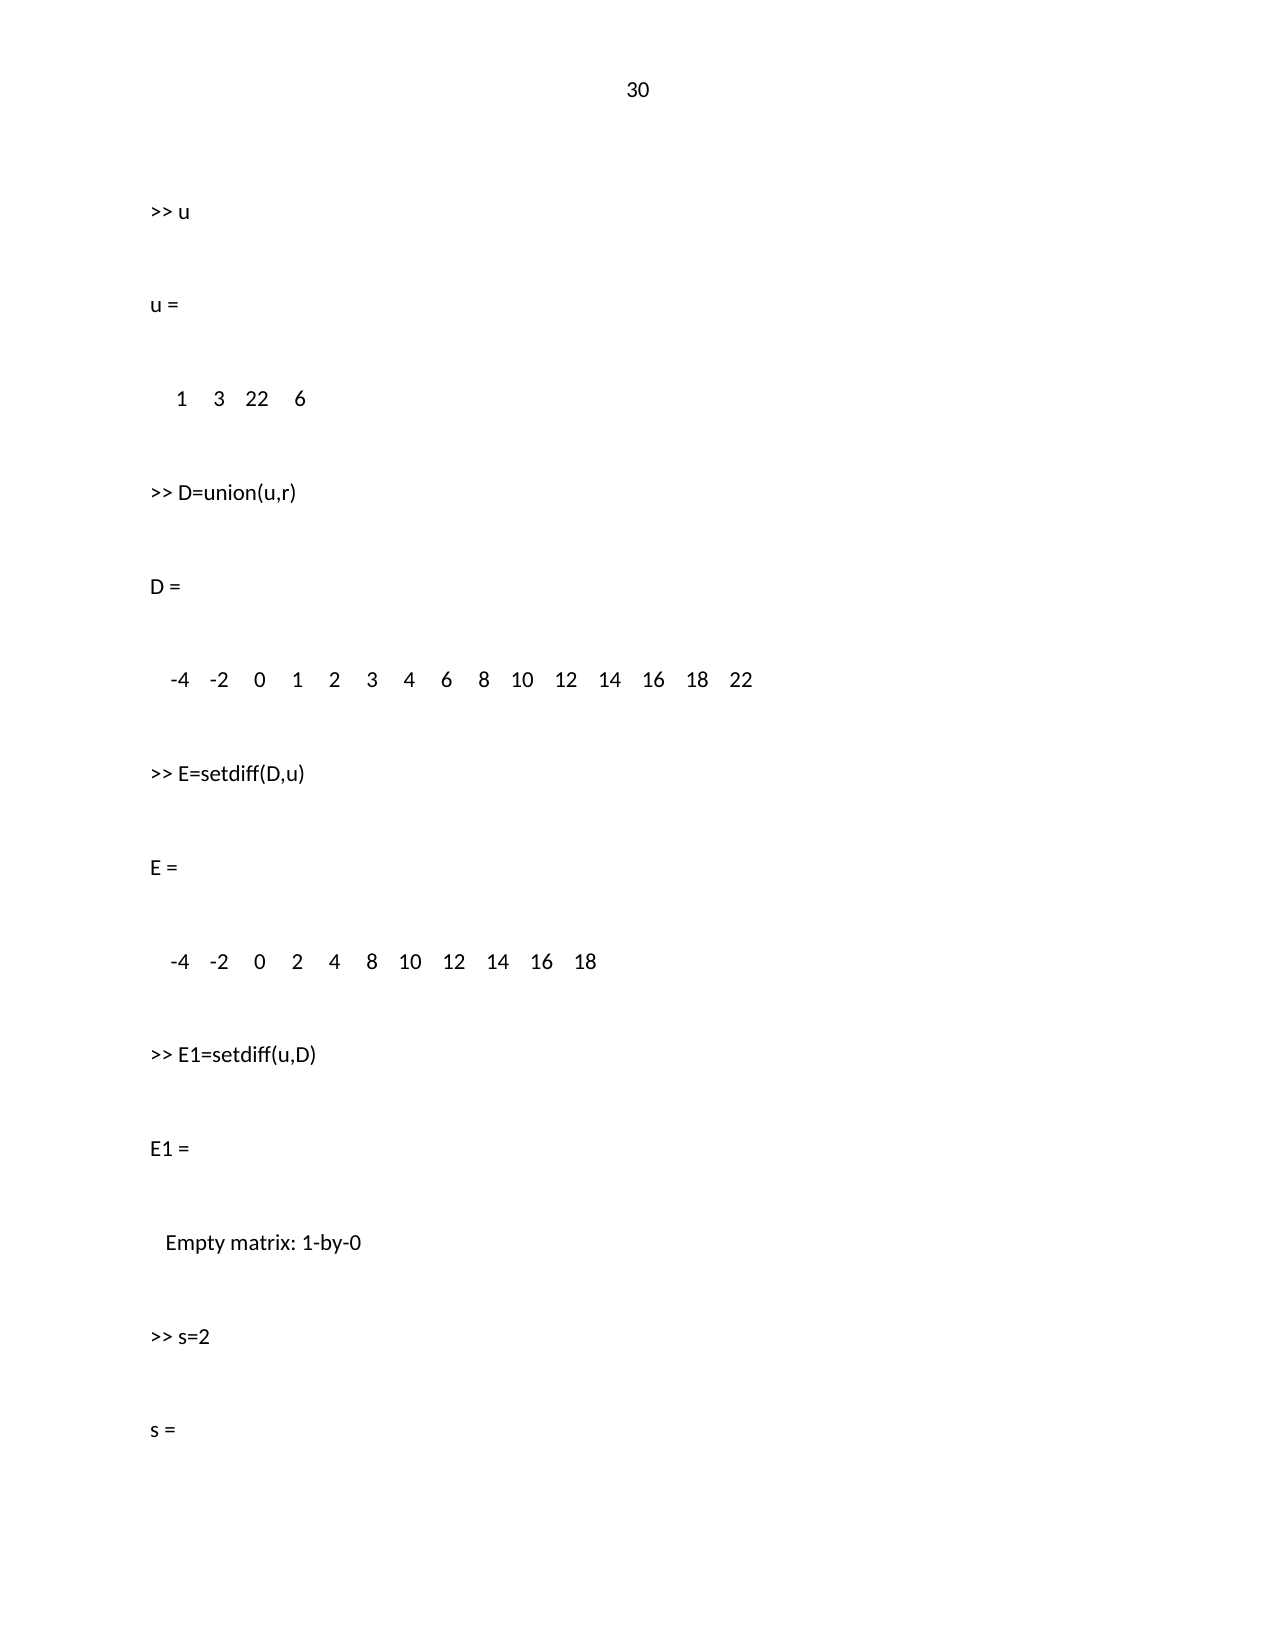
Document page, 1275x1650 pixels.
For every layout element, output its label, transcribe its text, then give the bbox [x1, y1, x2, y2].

text 1 3 22 6 [150, 384, 1125, 412]
text -4 -2 0 2 4 8 10 12 14 16 18 [150, 947, 1125, 975]
text s = [150, 1416, 1125, 1444]
text D = [150, 572, 1125, 600]
text Empty matrix: 1-by-0 [150, 1228, 1125, 1256]
text >> E1=setdiff(u,D) [150, 1041, 1125, 1069]
text >> s=2 [150, 1322, 1125, 1350]
text E = [150, 853, 1125, 881]
text E1 = [150, 1134, 1125, 1162]
text >> E=setdiff(D,u) [150, 759, 1125, 787]
text >> u [150, 197, 1125, 225]
text >> D=union(u,r) [150, 478, 1125, 506]
text u = [150, 291, 1125, 319]
text -4 -2 0 1 2 3 4 6 8 10 12 14 16 18 22 [150, 666, 1125, 694]
